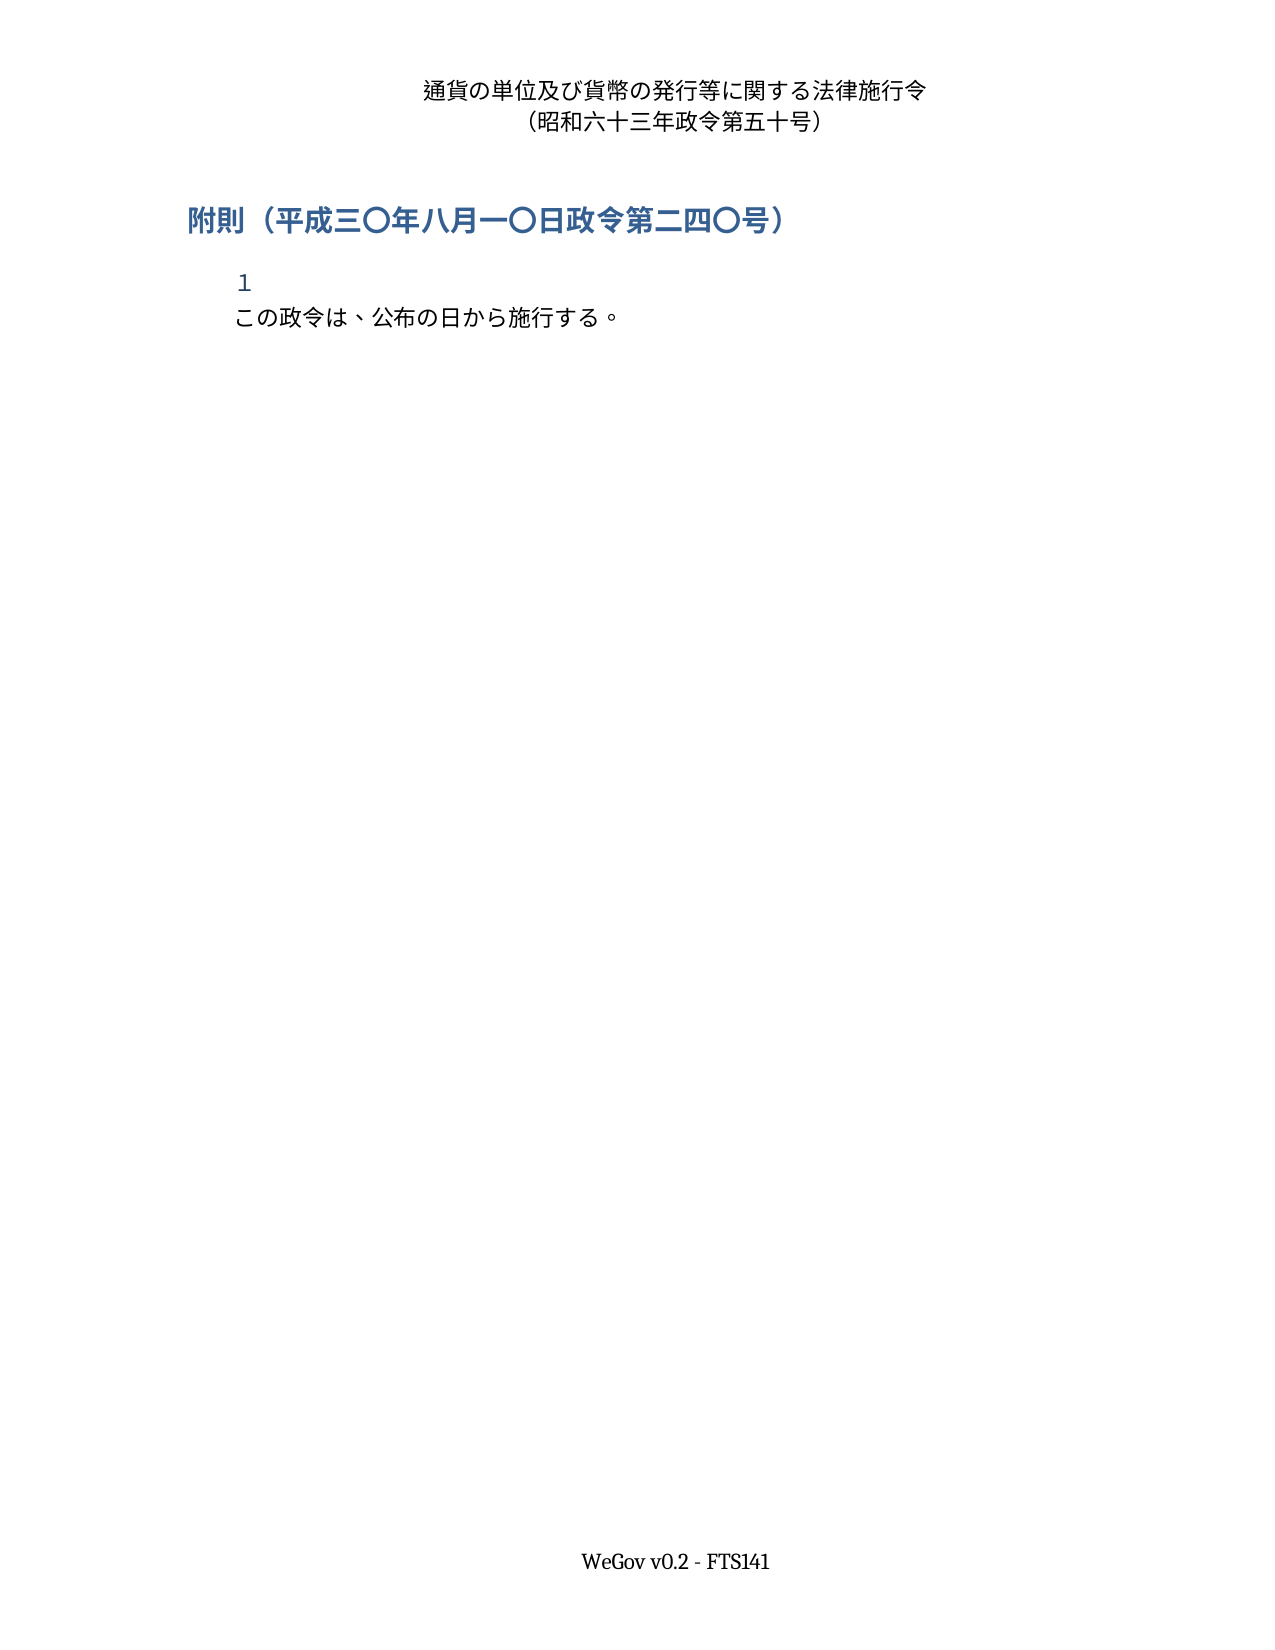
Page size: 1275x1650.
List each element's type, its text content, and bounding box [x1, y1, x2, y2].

text この政令は、公布の日から施行する。 [233, 302, 1087, 334]
subtitle １ [233, 266, 1087, 298]
subtitle 附則（平成三〇年八月一〇日政令第二四〇号） [187, 200, 1087, 240]
